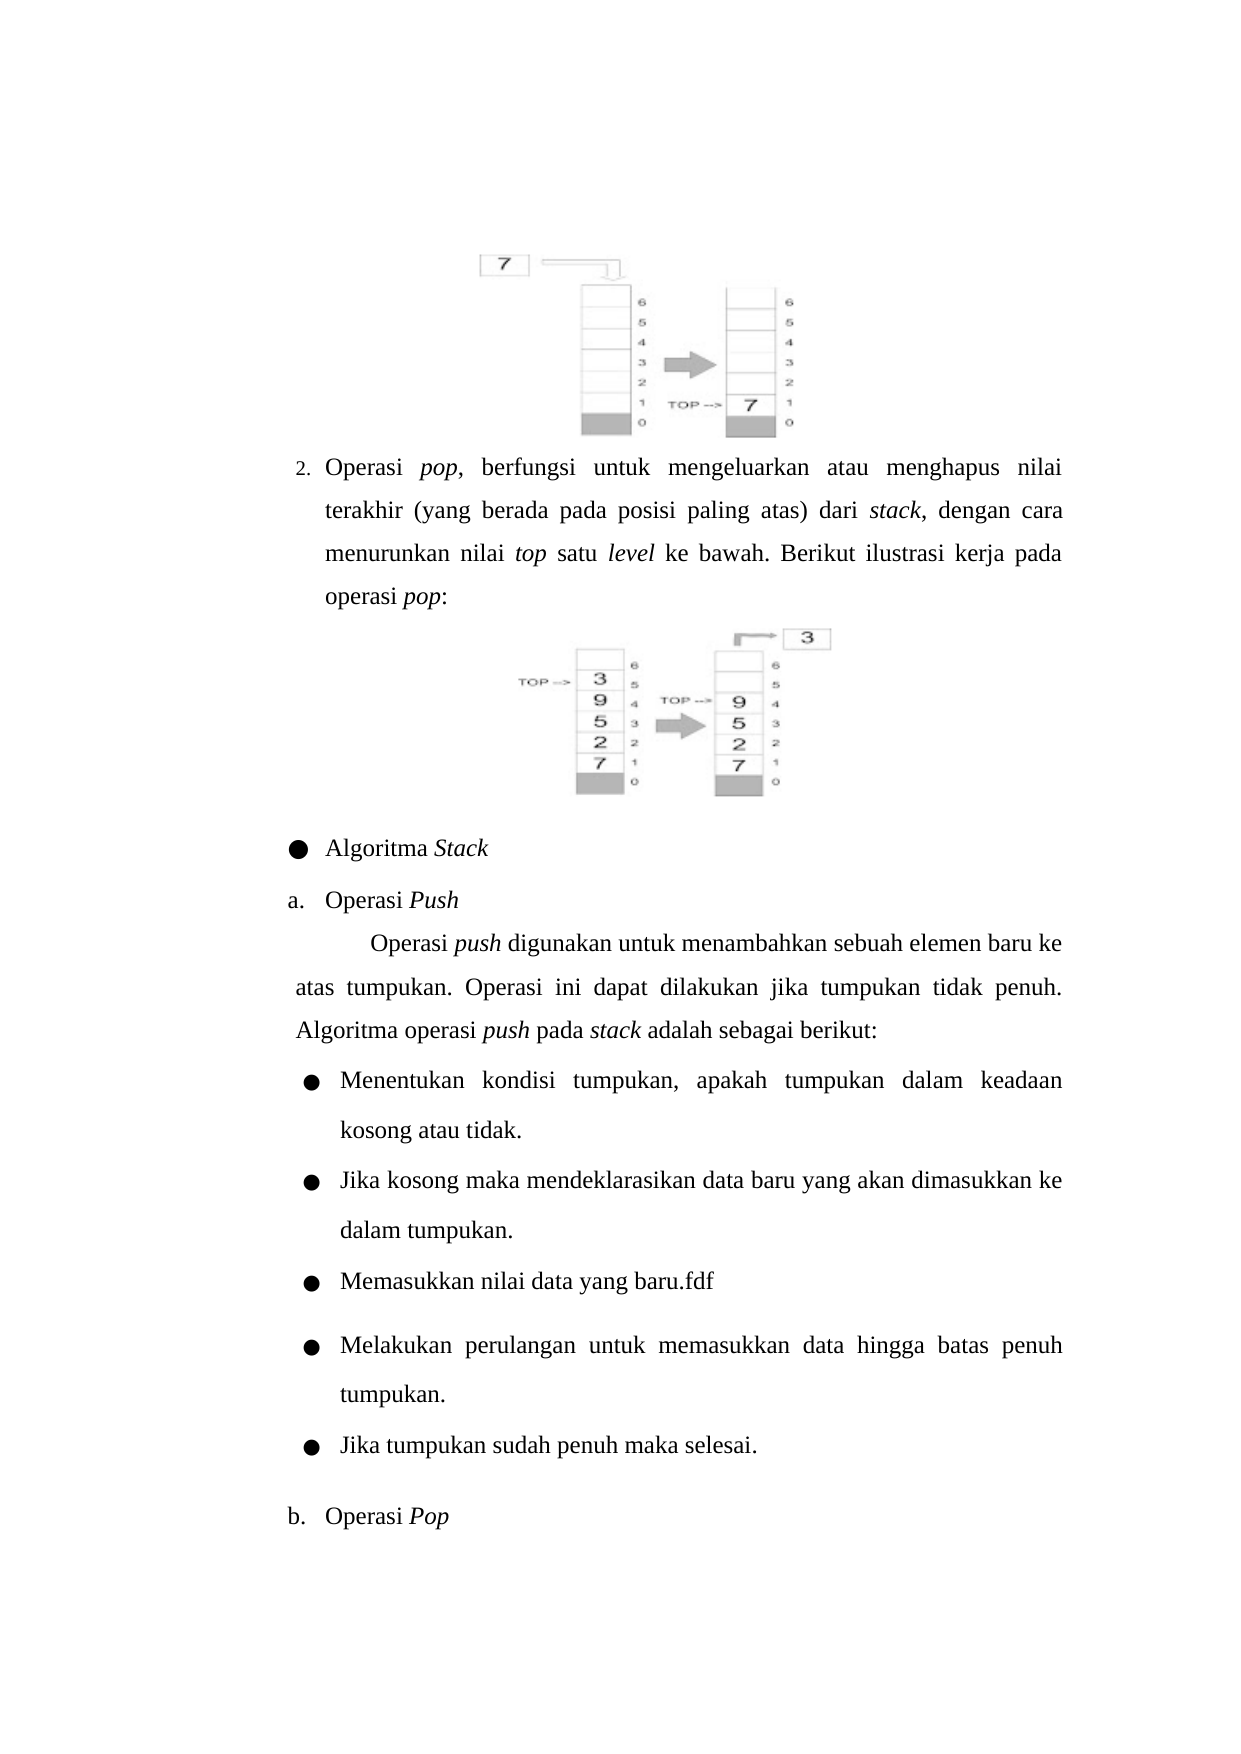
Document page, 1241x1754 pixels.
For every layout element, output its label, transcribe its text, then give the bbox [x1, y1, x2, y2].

list Memasukkan nilai data yang baru.fdf [302, 1258, 1063, 1301]
list Algoritma Stack [287, 820, 1063, 871]
picture [447, 236, 911, 452]
picture [492, 624, 866, 806]
list Operasi Push [287, 885, 1063, 914]
list Menentukan kondisi tumpukan, apakah tumpukan dalam keadaan kosong atau tidak. [302, 1058, 1063, 1144]
list Operasi Pop [287, 1501, 1063, 1530]
list Jika kosong maka mendeklarasikan data baru yang akan dimasukkan ke dalam tumpukan. [302, 1158, 1063, 1244]
list Melakukan perulangan untuk memasukkan data hingga batas penuh tumpukan. [302, 1322, 1063, 1408]
list Jika tumpukan sudah penuh maka selesai. [302, 1423, 1063, 1465]
text Operasi push digunakan untuk menambahkan sebuah elemen baru ke atas tumpukan. Operasi ini dapat dilakukan jika tumpukan tidak penuh. Algoritma operasi push pada stack adalah sebagai berikut: [295, 928, 1063, 1043]
list Operasi pop, berfungsi untuk mengeluarkan atau menghapus nilai terakhir (yang berada pada posisi paling atas) dari stack, dengan cara menurunkan nilai top satu level ke bawah. Berikut ilustrasi kerja pada operasi pop: [295, 452, 1063, 610]
